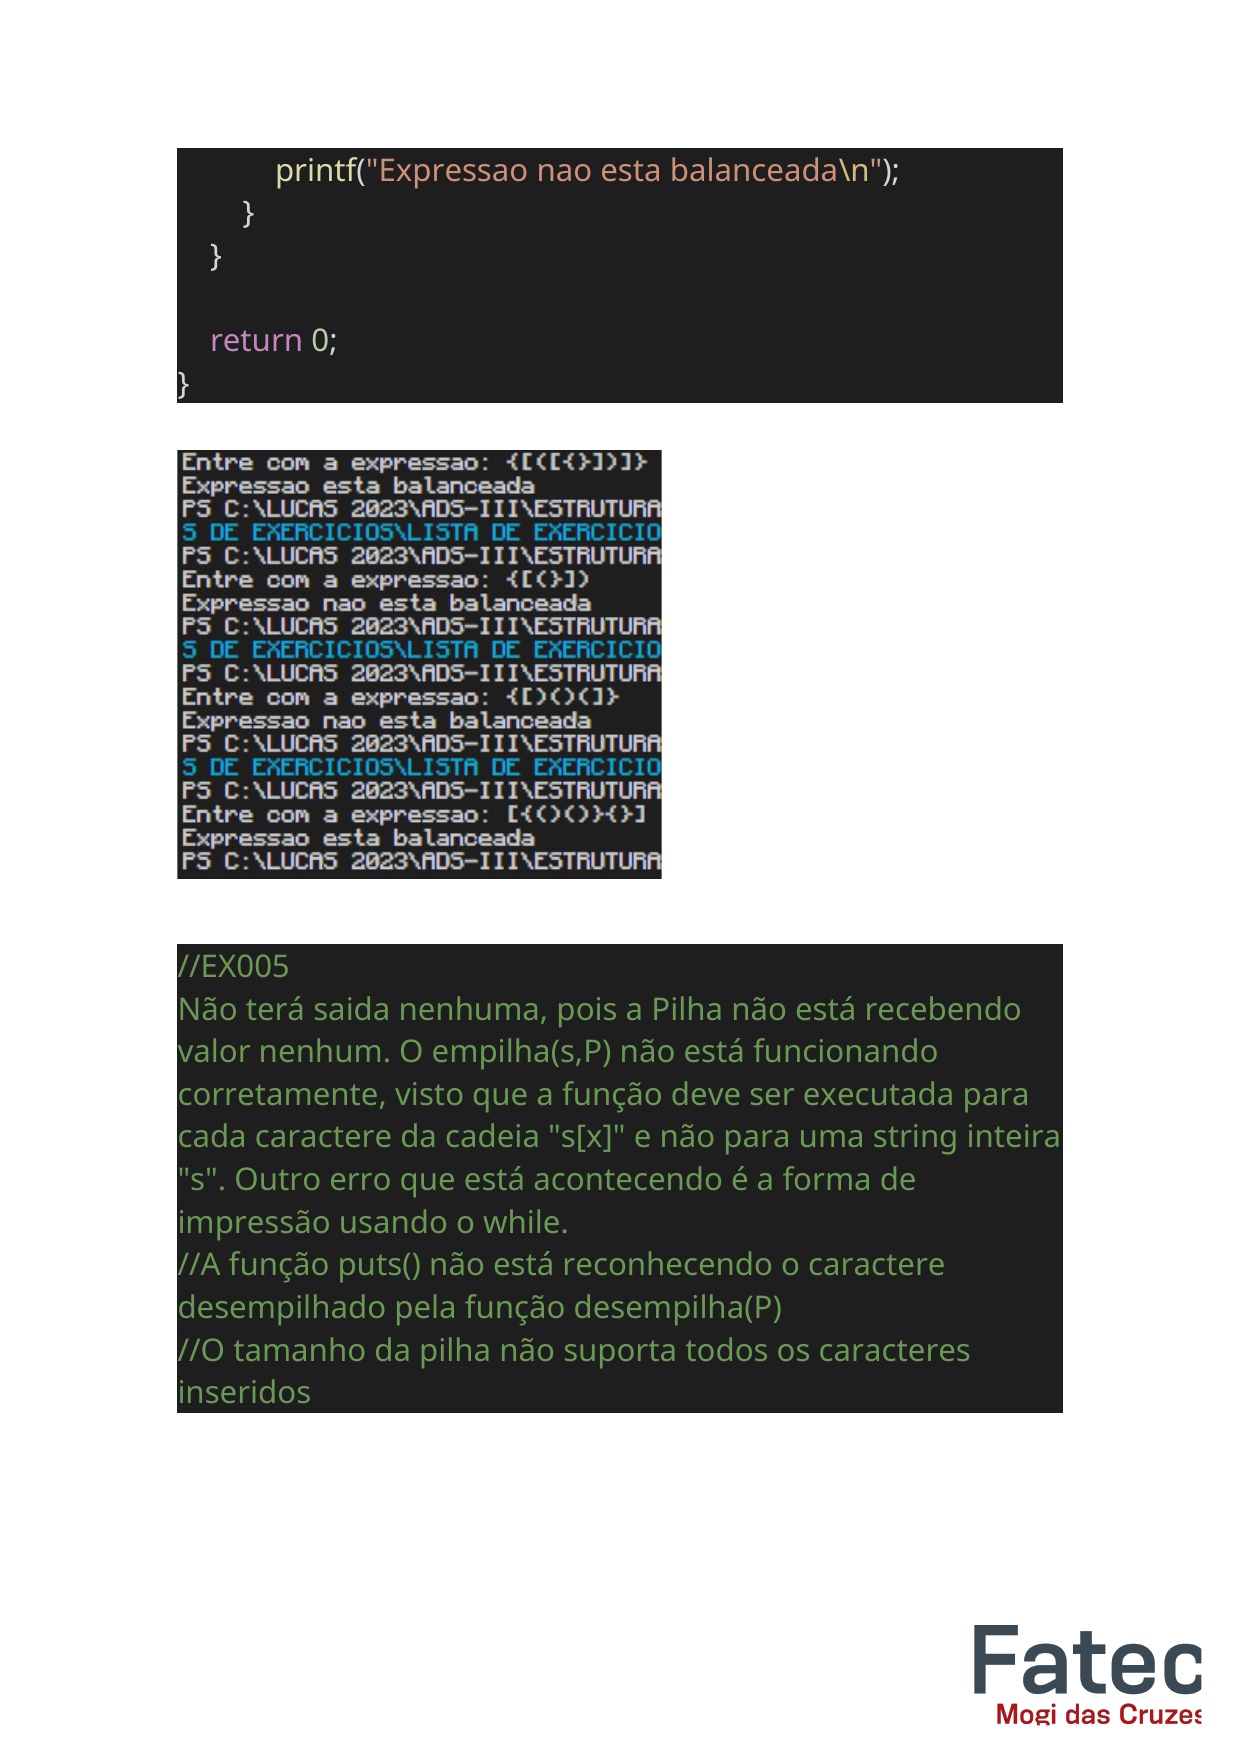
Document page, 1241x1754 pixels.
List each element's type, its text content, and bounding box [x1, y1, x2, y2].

text //EX005 [177, 944, 1063, 987]
text } [177, 190, 1063, 233]
picture [973, 1625, 1202, 1726]
text Não terá saida nenhuma, pois a Pilha não está recebendo valor nenhum. O empilha(s,P) não está funcionando corretamente, visto que a função deve ser executada para cada caractere da cadeia "s[x]" e não para uma string inteira "s". Outro erro que está acontecendo é a forma de impressão usando o while. [177, 987, 1063, 1242]
text //A função puts() não está reconhecendo o caractere desempilhado pela função desempilha(P) [177, 1242, 1063, 1327]
text } [177, 361, 1063, 403]
text printf("Expressao nao esta balanceada\n"); [177, 148, 1063, 190]
picture [177, 450, 662, 879]
text } [177, 233, 1063, 275]
text //O tamanho da pilha não suporta todos os caracteres inseridos [177, 1327, 1063, 1413]
text return 0; [177, 318, 1063, 361]
